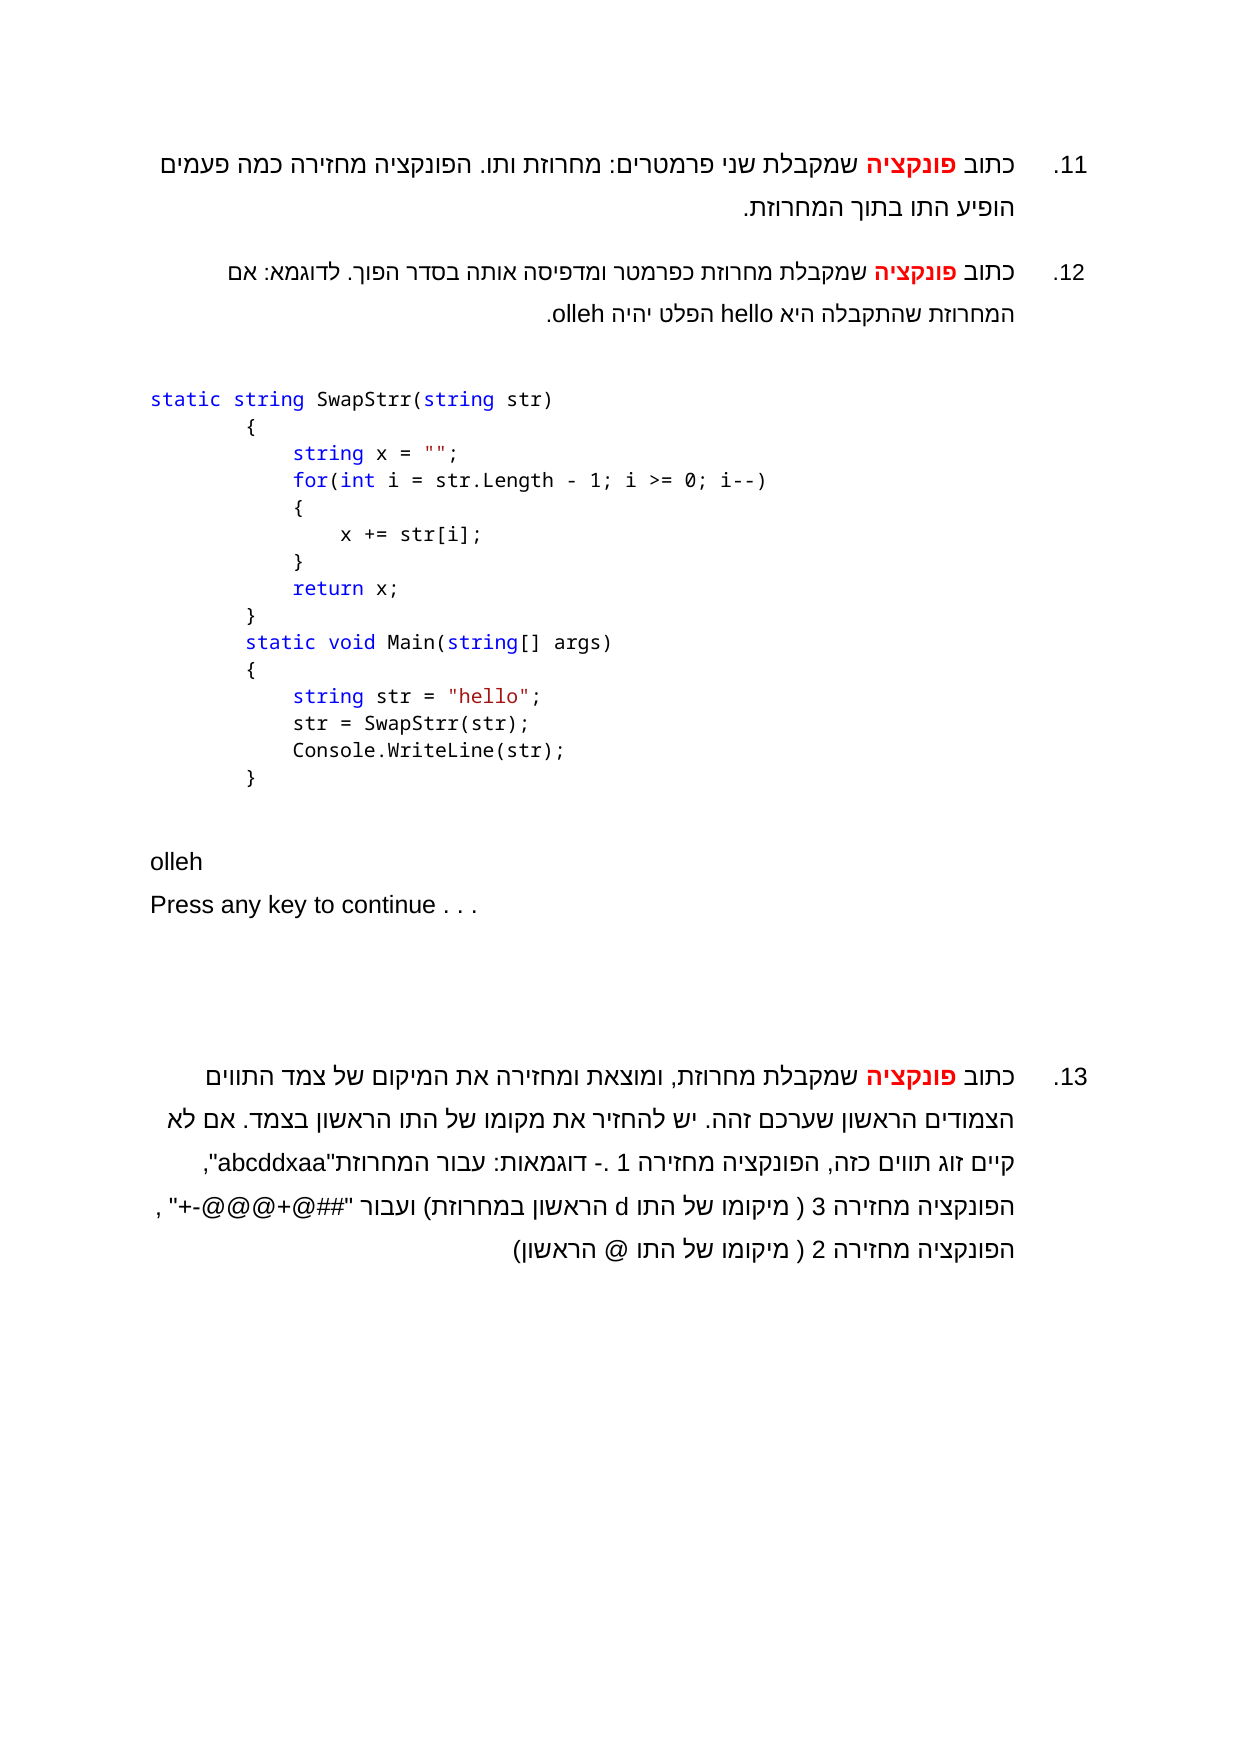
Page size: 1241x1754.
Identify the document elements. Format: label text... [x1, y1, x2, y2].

text } [150, 601, 1090, 628]
text static string SwapStrr(string str) [150, 385, 1090, 412]
text } [150, 547, 1090, 574]
list כתוב פונקציה שמקבלת מחרוזת כפרמטר ומדפיסה אותה בסדר הפוך. לדוגמא: אם המחרוזת שהתקבלה היא hello הפלט יהיה olleh. [150, 257, 1053, 328]
text olleh [150, 846, 1090, 875]
text for(int i = str.Length - 1; i >= 0; i--) [150, 466, 1090, 493]
text string x = ""; [150, 439, 1090, 466]
text Console.WriteLine(str); [150, 736, 1090, 763]
text } [150, 763, 1090, 790]
text str = SwapStrr(str); [150, 709, 1090, 736]
text string str = "hello"; [150, 682, 1090, 709]
text x += str[i]; [150, 520, 1090, 547]
text return x; [150, 574, 1090, 601]
text { [150, 493, 1090, 520]
list כתוב פונקציה שמקבלת שני פרמטרים: מחרוזת ותו. הפונקציה מחזירה כמה פעמים הופיע התו בתוך המחרוזת. [150, 150, 1053, 222]
text { [150, 655, 1090, 682]
text Press any key to continue . . . [150, 889, 1090, 918]
text static void Main(string[] args) [150, 628, 1090, 655]
text { [150, 412, 1090, 439]
list כתוב פונקציה שמקבלת מחרוזת, ומוצאת ומחזירה את המיקום של צמד התווים הצמודים הראשון שערכם זהה. יש להחזיר את מקומו של התו הראשון בצמד. אם לא קיים זוג תווים כזה, הפונקציה מחזירה 1 .- דוגמאות: עבור המחרוזת"abcddxaa", הפונקציה מחזירה 3 ( מיקומו של התו d הראשון במחרוזת) ועבור "##@+@@@-+" , הפונקציה מחזירה 2 ( מיקומו של התו @ הראשון) [150, 1062, 1053, 1263]
